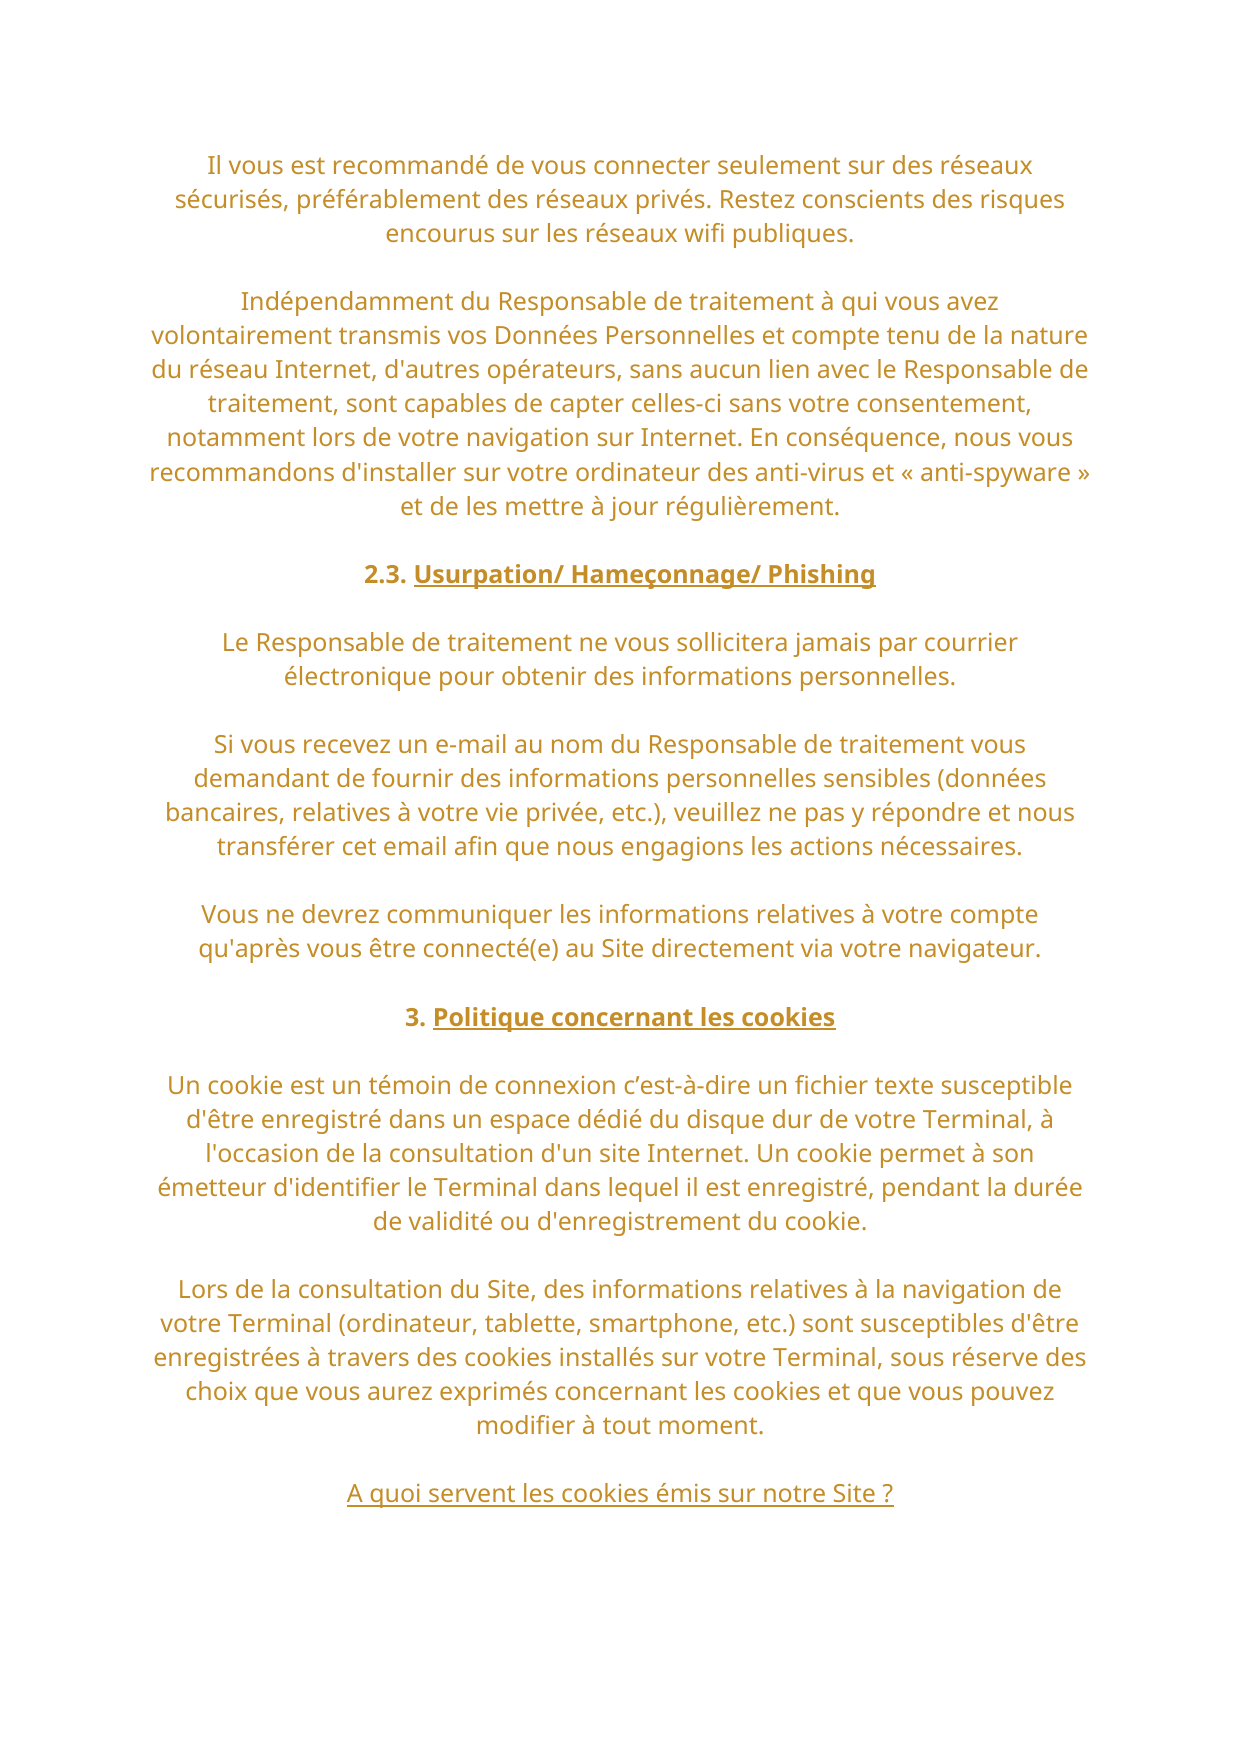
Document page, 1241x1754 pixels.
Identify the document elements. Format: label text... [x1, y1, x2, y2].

text Un cookie est un témoin de connexion c’est-à-dire un fichier texte susceptible d'être enregistré dans un espace dédié du disque dur de votre Terminal, à l'occasion de la consultation d'un site Internet. Un cookie permet à son émetteur d'identifier le Terminal dans lequel il est enregistré, pendant la durée de validité ou d'enregistrement du cookie. [148, 1067, 1093, 1238]
text 2.3. Usurpation/ Hameçonnage/ Phishing [148, 556, 1093, 590]
text Le Responsable de traitement ne vous sollicitera jamais par courrier électronique pour obtenir des informations personnelles. [148, 624, 1093, 693]
text Indépendamment du Responsable de traitement à qui vous avez volontairement transmis vos Données Personnelles et compte tenu de la nature du réseau Internet, d'autres opérateurs, sans aucun lien avec le Responsable de traitement, sont capables de capter celles-ci sans votre consentement, notamment lors de votre navigation sur Internet. En conséquence, nous vous recommandons d'installer sur votre ordinateur des anti-virus et « anti-spyware » et de les mettre à jour régulièrement. [148, 284, 1093, 522]
text A quoi servent les cookies émis sur notre Site ? [148, 1476, 1093, 1510]
text Lors de la consultation du Site, des informations relatives à la navigation de votre Terminal (ordinateur, tablette, smartphone, etc.) sont susceptibles d'être enregistrées à travers des cookies installés sur votre Terminal, sous réserve des choix que vous aurez exprimés concernant les cookies et que vous pouvez modifier à tout moment. [148, 1272, 1093, 1442]
text Vous ne devrez communiquer les informations relatives à votre compte qu'après vous être connecté(e) au Site directement via votre navigateur. [148, 897, 1093, 965]
text Si vous recevez un e-mail au nom du Responsable de traitement vous demandant de fournir des informations personnelles sensibles (données bancaires, relatives à votre vie privée, etc.), veuillez ne pas y répondre et nous transférer cet email afin que nous engagions les actions nécessaires. [148, 727, 1093, 863]
text 3. Politique concernant les cookies [148, 999, 1093, 1033]
text Il vous est recommandé de vous connecter seulement sur des réseaux sécurisés, préférablement des réseaux privés. Restez conscients des risques encourus sur les réseaux wifi publiques. [148, 148, 1093, 250]
